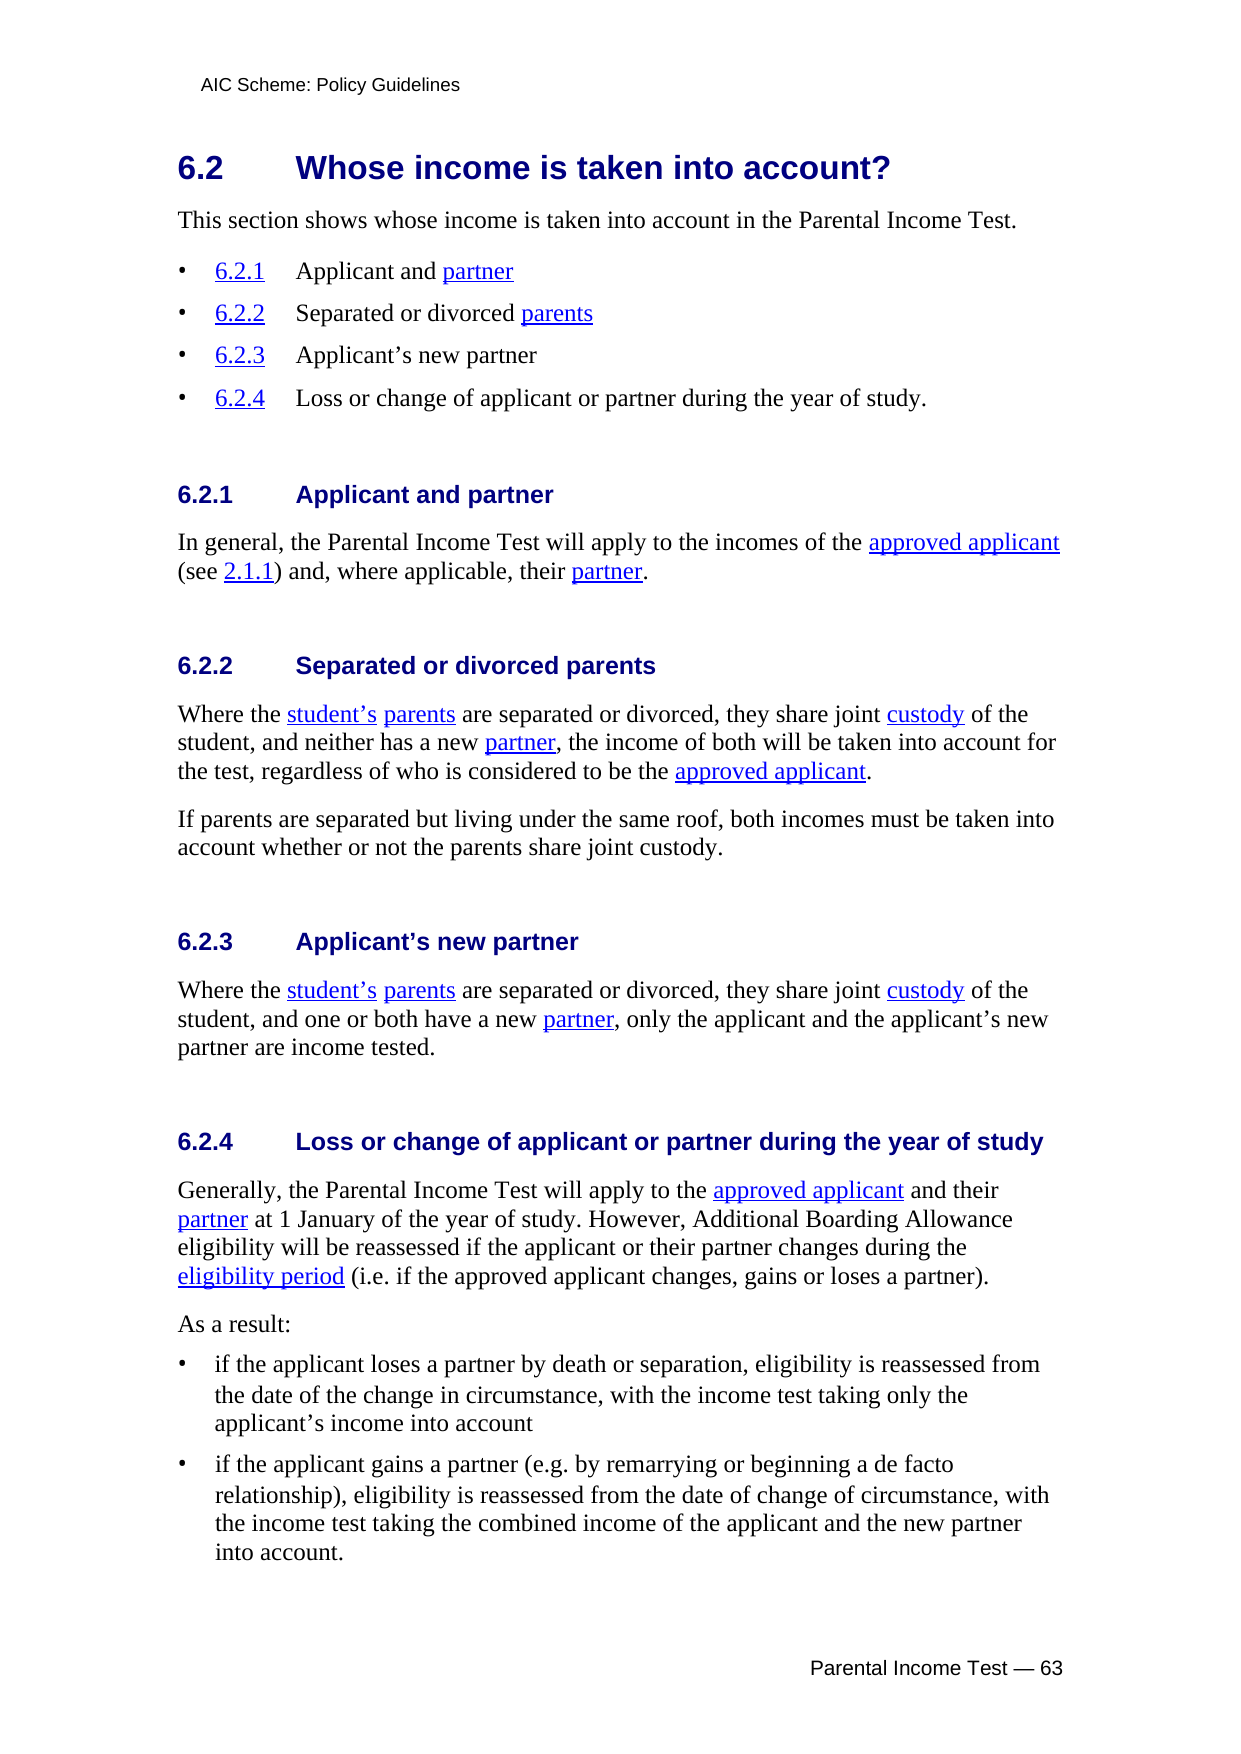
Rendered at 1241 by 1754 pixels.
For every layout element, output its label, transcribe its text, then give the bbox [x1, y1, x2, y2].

text if the applicant gains a partner (e.g. by remarrying or beginning a de facto relationship), eligibility reassessed from the date of change of circumstance, with the income test taking the combined income of the applicant and the new partner into account. [177, 1446, 1063, 1566]
text If parents are separated but living under the same roof, both incomes must be taken into account whether or not the parents share joint custody. [177, 804, 1063, 861]
text 6.2.2 Separated or divorced parents [177, 295, 1063, 329]
subtitle 6.2.4 Loss or change of applicant or partner during the year of study [177, 1127, 1063, 1156]
subtitle 6.2.1 Applicant and partner [177, 480, 1063, 509]
text 6.2.1 Applicant and partner [177, 252, 1063, 286]
subtitle 6.2.3 Applicant’s new partner [177, 927, 1063, 956]
subtitle 6.2.2 Separated or divorced parents [177, 651, 1063, 680]
text Th section shows whose income taken into account in the Parental Income Test. [177, 205, 1063, 234]
text 6.2.3 Applicant’s new partner [177, 337, 1063, 371]
text Generally the Parental Income Test will apply to the approved applicant and their partner at 1 January of the year of study. However Additional Boarding Allowance eligibility will be reassessed if the applicant or their partner changes during the eligibility period (i.e. if the approved applicant changes gains or loses a partner). [177, 1175, 1063, 1290]
text In general, the Parental Income Test will apply to the incomes of the approved applicant (see 2.1.1) and, where applicable, their partner. [177, 527, 1063, 585]
text 6.2.4 Loss or change of applicant or partner during the year of study. [177, 379, 1063, 414]
subtitle 6.2 Whose income taken into account? [177, 148, 1063, 186]
text Where the student’s parents are separated or divorced, they share joint custody of the student, and neither has a new partner, the income of both will be taken into account for the test, regardless of who considered to be the approved applicant. [177, 699, 1063, 785]
text if the applicant loses a partner by death or separation, eligibility reassessed from the date of the change in circumstance, with the income test taking only the applicant’s income into account [177, 1346, 1063, 1437]
text Where the student’s parents are separated or divorced, they share joint custody of the student, and one or both have a new partner, only the applicant and the applicant’s new partner are income tested. [177, 975, 1063, 1061]
text As a result: [177, 1309, 1063, 1337]
